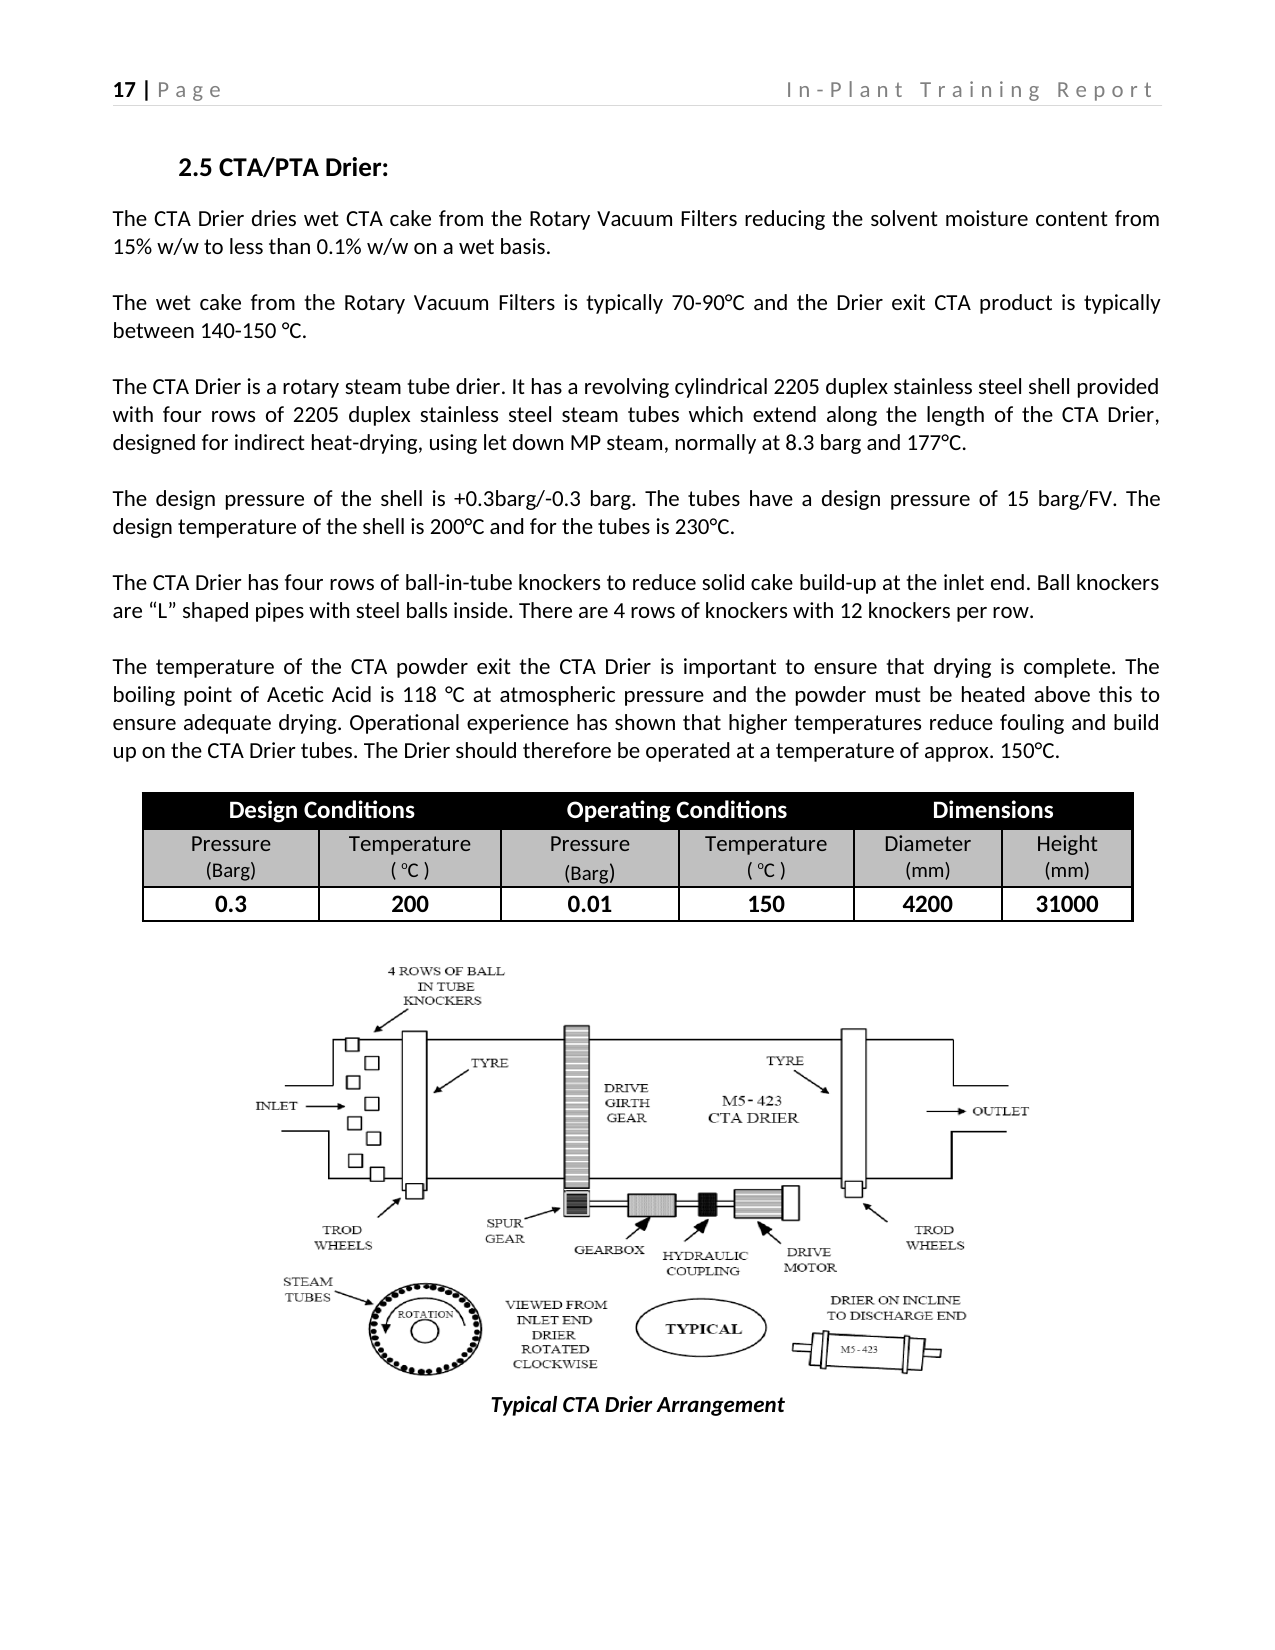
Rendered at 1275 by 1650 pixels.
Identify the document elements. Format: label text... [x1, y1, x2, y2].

table_cell 0.3 [144, 888, 318, 920]
text The temperature of the CTA powder exit the CTA Drier is important to ensure that drying is complete. The boiling point of Acetic Acid is 118 °C at atmospheric pressure and the powder must be heated above this to ensure adequate drying. Operational experience has shown that higher temperatures reduce fouling and build up on the CTA Drier tubes. The Drier should therefore be operated at a temperature of approx. 150°C. [112, 652, 1162, 764]
table_header Dimensions [855, 794, 1131, 825]
table_cell 0.01 [502, 888, 678, 920]
text The CTA Drier is a rotary steam tube drier. It has a revolving cylindrical 2205 duplex stainless steel shell provided with four rows of 2205 duplex stainless steel steam tubes which extend along the length of the CTA Drier, designed for indirect heat-drying, using let down MP steam, normally at 8.3 barg and 177°C. [112, 372, 1162, 456]
table_cell Temperature ( oC ) [680, 830, 853, 886]
table_cell 150 [680, 888, 853, 920]
table_cell Pressure (Barg) [502, 830, 678, 886]
table_header Operating Conditions [502, 794, 853, 825]
text The design pressure of the shell is +0.3barg/-0.3 barg. The tubes have a design pressure of 15 barg/FV. The design temperature of the shell is 200°C and for the tubes is 230°C. [112, 484, 1162, 540]
picture [234, 949, 1041, 1391]
text The CTA Drier has four rows of ball-in-tube knockers to reduce solid cake build-up at the inlet end. Ball knockers are “L” shaped pipes with steel balls inside. There are 4 rows of knockers with 12 knockers per row. [112, 568, 1162, 624]
text 2.5 CTA/PTA Drier: [178, 150, 1162, 183]
table_cell Height (mm) [1003, 830, 1131, 886]
table_cell 4200 [855, 888, 1001, 920]
table_cell Pressure (Barg) [144, 830, 318, 886]
table_header Design Conditions [144, 794, 500, 825]
table_cell Temperature ( oC ) [320, 830, 500, 886]
text The CTA Drier dries wet CTA cake from the Rotary Vacuum Filters reducing the solvent moisture content from 15% w/w to less than 0.1% w/w on a wet basis. [112, 204, 1162, 260]
text The wet cake from the Rotary Vacuum Filters is typically 70-90°C and the Drier exit CTA product is typically between 140-150 °C. [112, 288, 1162, 344]
table_cell 31000 [1003, 888, 1131, 920]
table_cell 200 [320, 888, 500, 920]
text Typical CTA Drier Arrangement [112, 1390, 1162, 1418]
table_cell Diameter (mm) [855, 830, 1001, 886]
